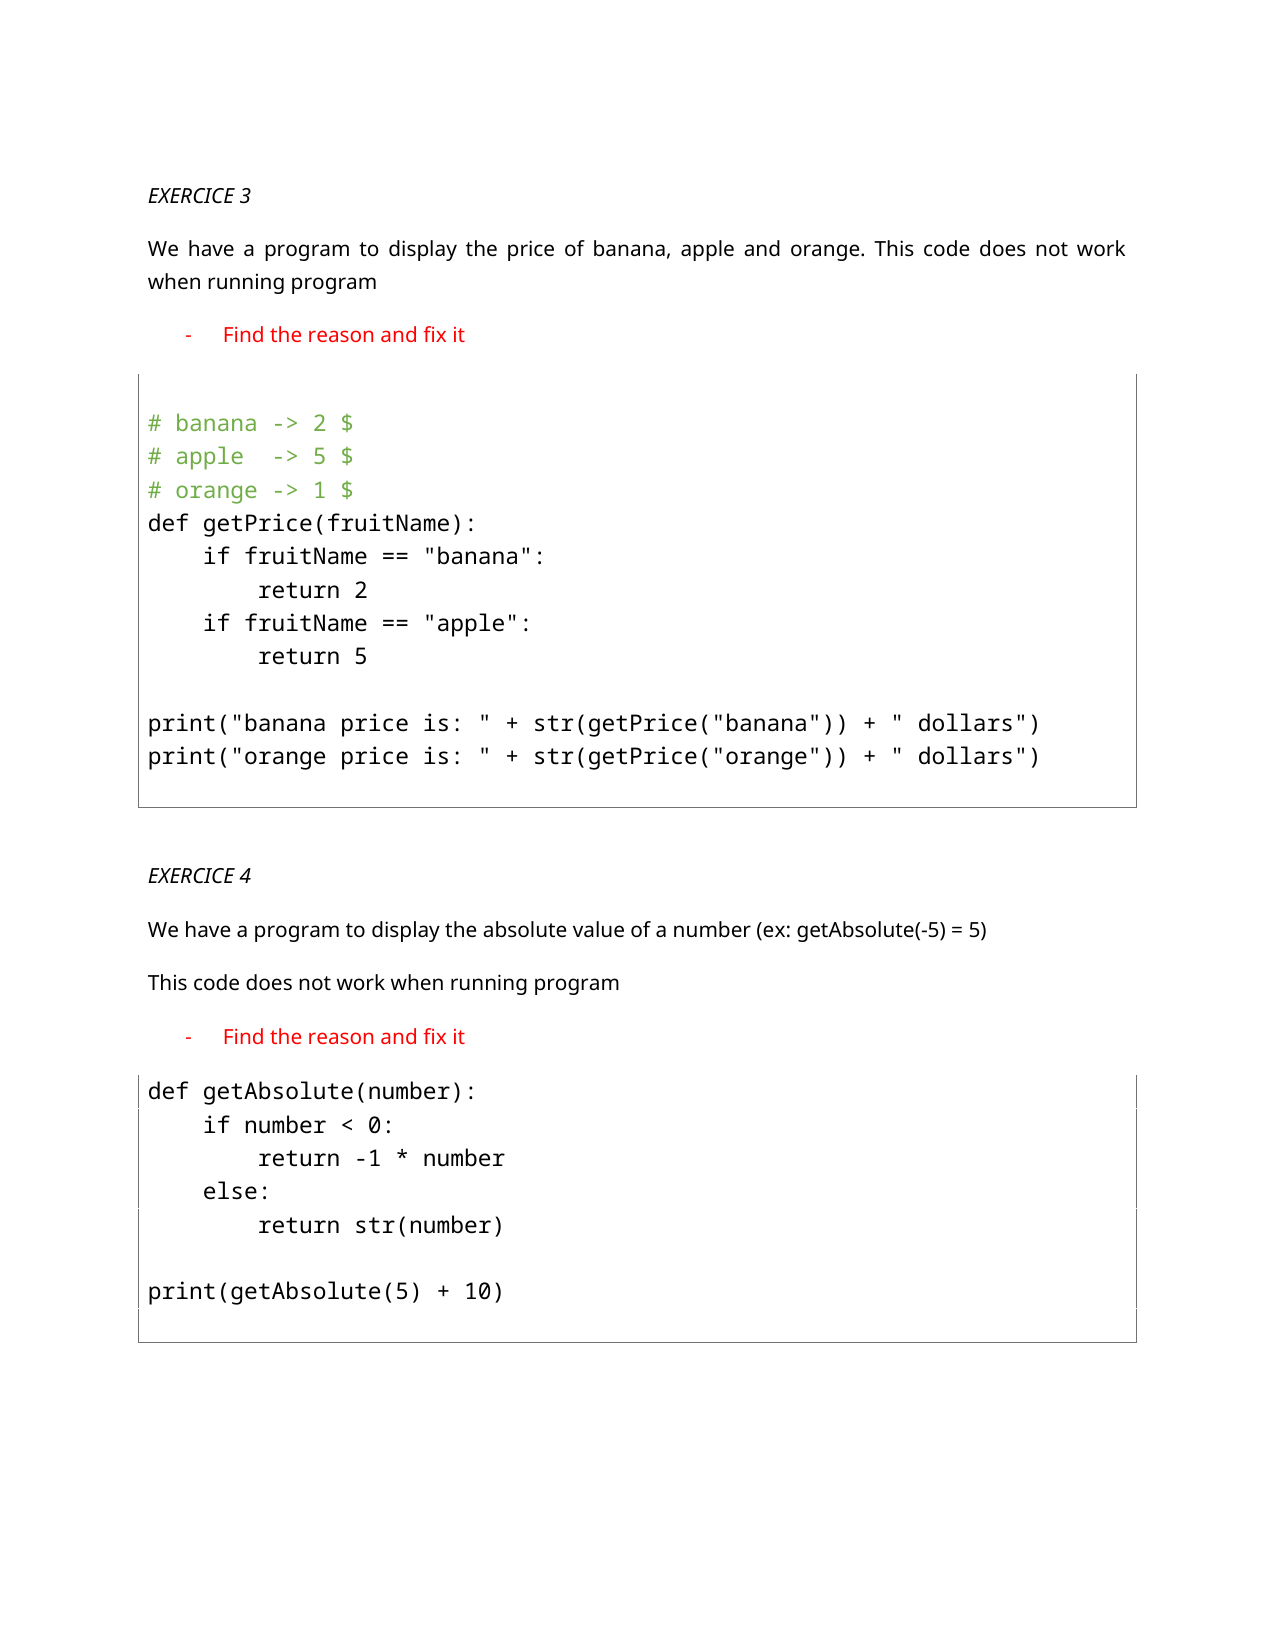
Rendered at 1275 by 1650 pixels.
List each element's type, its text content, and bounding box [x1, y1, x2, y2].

text print("orange price is: " + str(getPrice("orange")) + " dollars") [139, 740, 1136, 774]
text else: [139, 1175, 1136, 1208]
text def getPrice(fruitName): [139, 507, 1136, 540]
text We have a program to display the absolute value of a number (ex: getAbsolute(-5) = 5) [148, 915, 1127, 943]
text # orange -> 1 $ [139, 474, 1136, 507]
text if fruitName == "apple": [139, 607, 1136, 640]
text We have a program to display the price of banana, apple and orange. This code does not work when running program [148, 234, 1127, 295]
text # apple -> 5 $ [139, 440, 1136, 474]
list Find the reason and fix it [185, 320, 1127, 349]
text def getAbsolute(number): [139, 1075, 1136, 1108]
text print(getAbsolute(5) + 10) [139, 1275, 1136, 1308]
list Find the reason and fix it [185, 1022, 1127, 1050]
text # banana -> 2 $ [139, 407, 1136, 440]
text EXERCICE 3 [148, 181, 1127, 209]
text return str(number) [139, 1208, 1136, 1242]
text return 5 [139, 640, 1136, 674]
text return -1 * number [139, 1142, 1136, 1175]
text if number < 0: [139, 1108, 1136, 1142]
text This code does not work when running program [148, 968, 1127, 997]
text if fruitName == "banana": [139, 540, 1136, 574]
text return 2 [139, 574, 1136, 607]
text EXERCICE 4 [148, 861, 1127, 890]
text print("banana price is: " + str(getPrice("banana")) + " dollars") [139, 707, 1136, 740]
